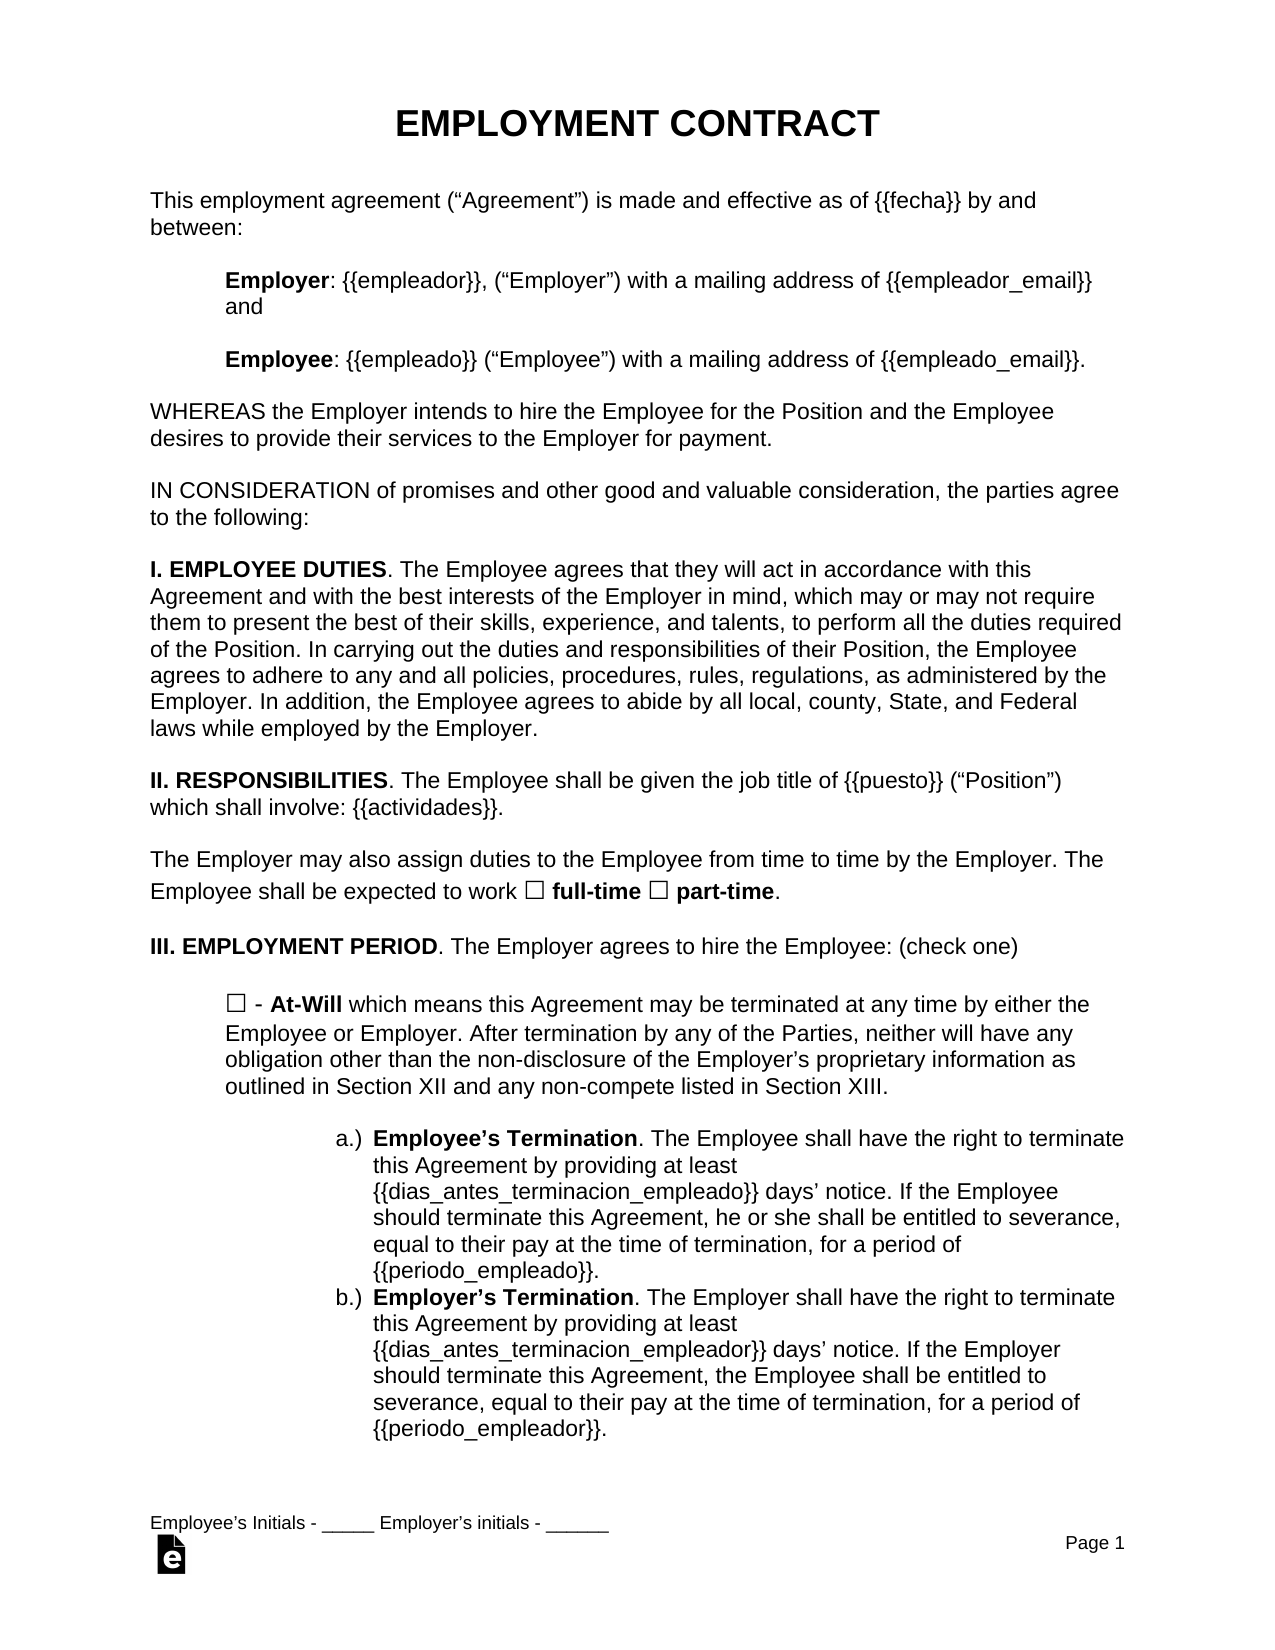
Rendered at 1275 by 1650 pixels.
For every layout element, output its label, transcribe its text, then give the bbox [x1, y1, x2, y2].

picture [150, 1533, 192, 1575]
text Employee: {{empleado}} (“Employee”) with a mailing address of {{empleado_email}}. [225, 346, 1125, 372]
text The Employer may also assign duties to the Employee from time to time by the Employer. The Employee shall be expected to work full-time part-time. [150, 846, 1125, 907]
text III. EMPLOYMENT PERIOD. The Employer agrees to hire the Employee: (check one) [150, 933, 1125, 959]
text IN CONSIDERATION of promises and other good and valuable consideration, the parties agree to the following: [150, 477, 1125, 530]
list Employer’s Termination. The Employer shall have the right to terminate this Agreement by providing at least {{dias_antes_terminacion_empleador}} days’ notice. If the Employer should terminate this Agreement, the Employee shall be entitled to severance, equal to their pay at the time of termination, for a period of {{periodo_empleador}}. [335, 1283, 1125, 1442]
text This employment agreement (“Agreement”) is made and effective as of {{fecha}} by and between: [150, 187, 1125, 240]
text - At-Will which means this Agreement may be terminated at any time by either the Employee or Employer. After termination by any of the Parties, neither will have any obligation other than the non-disclosure of the Employer’s proprietary information as outlined in Section XII and any non-compete listed in Section XIII. [225, 986, 1125, 1099]
text II. RESPONSIBILITIES. The Employee shall be given the job title of {{puesto}} (“Position”) which shall involve: {{actividades}}. [150, 767, 1125, 820]
text I. EMPLOYEE DUTIES. The Employee agrees that they will act in accordance with this Agreement and with the best interests of the Employer in mind, which may or may not require them to present the best of their skills, experience, and talents, to perform all the duties required of the Position. In carrying out the duties and responsibilities of their Position, the Employee agrees to adhere to any and all policies, procedures, rules, regulations, as administered by the Employer. In addition, the Employee agrees to abide by all local, county, State, and Federal laws while employed by the Employer. [150, 556, 1125, 741]
text Employer: {{empleador}}, (“Employer”) with a mailing address of {{empleador_email}} and [225, 267, 1125, 319]
text WHEREAS the Employer intends to hire the Employee for the Position and the Employee desires to provide their services to the Employer for payment. [150, 398, 1125, 451]
list Employee’s Termination. The Employee shall have the right to terminate this Agreement by providing at least {{dias_antes_terminacion_empleado}} days’ notice. If the Employee should terminate this Agreement, he or she shall be entitled to severance, equal to their pay at the time of termination, for a period of {{periodo_empleado}}. [335, 1125, 1125, 1283]
text EMPLOYMENT CONTRACT [150, 101, 1125, 144]
